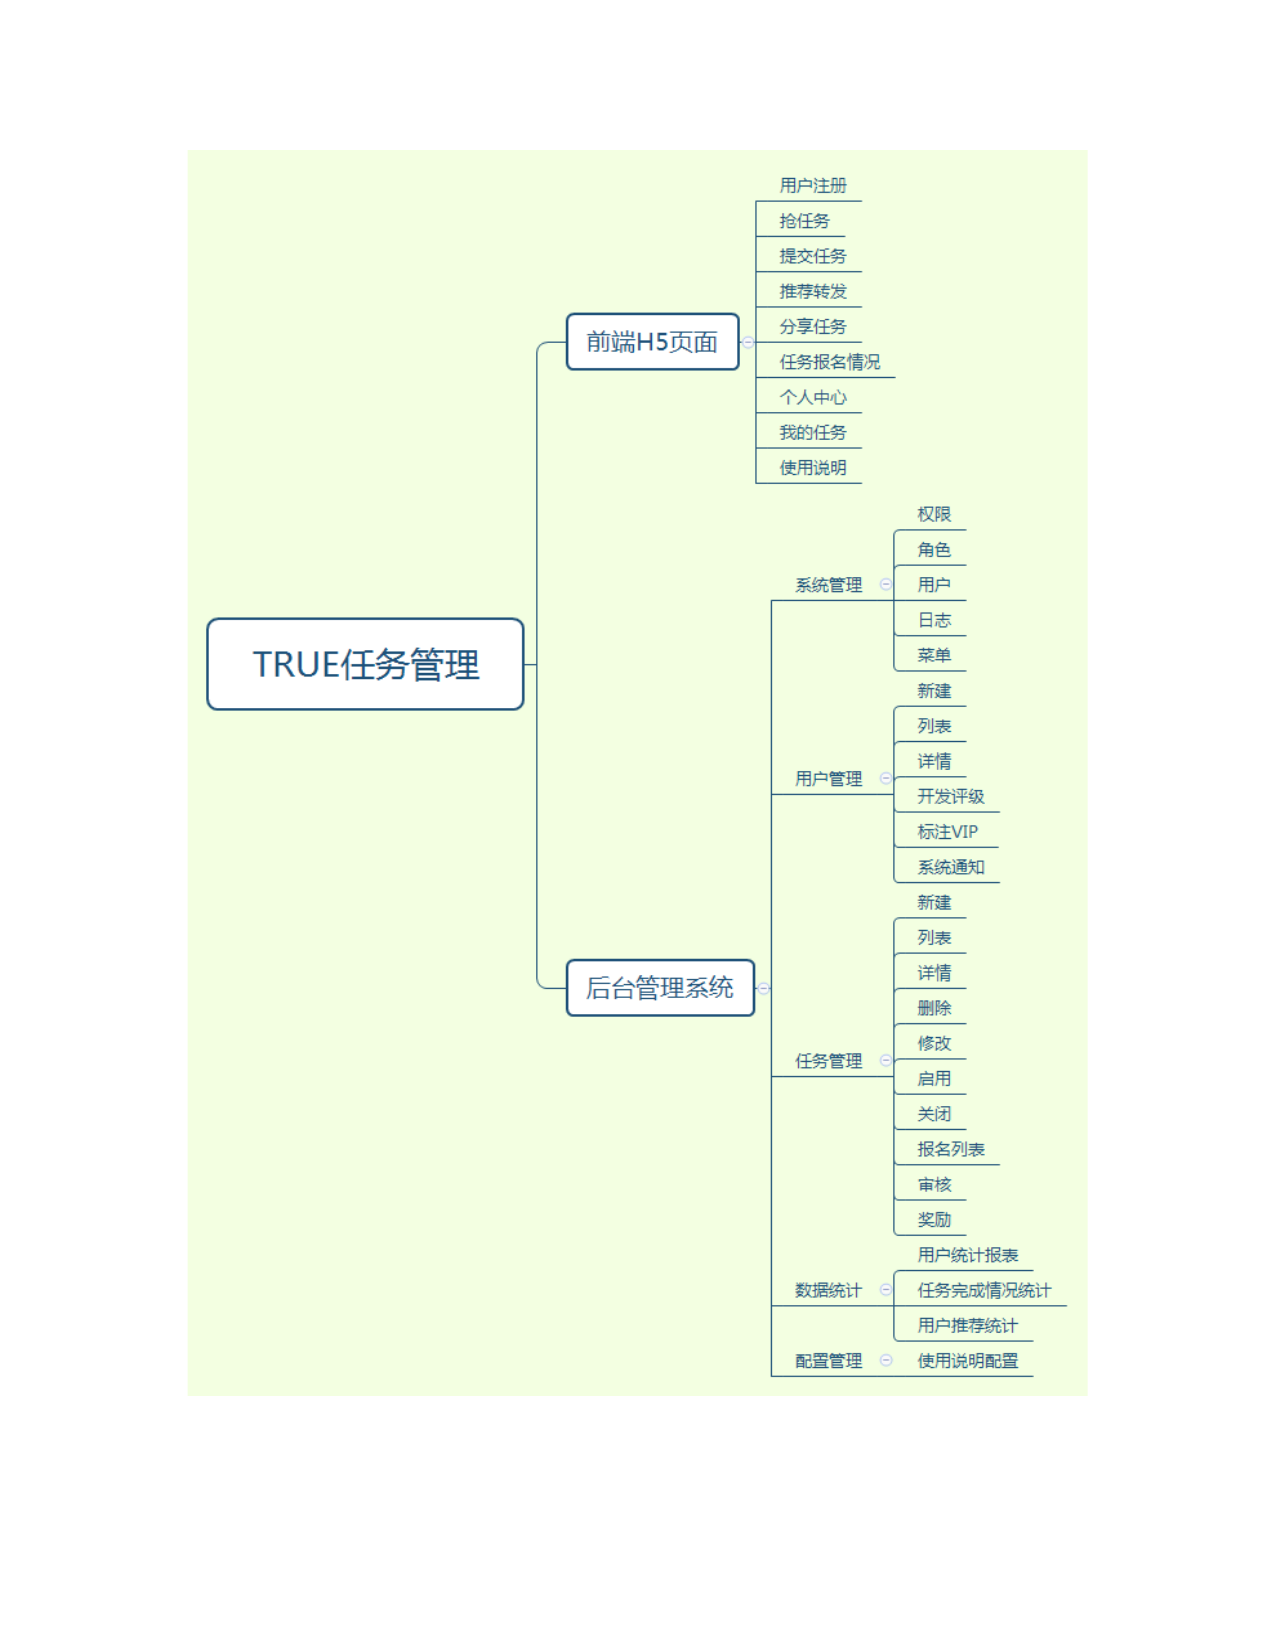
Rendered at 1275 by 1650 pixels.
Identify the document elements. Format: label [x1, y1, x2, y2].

picture [187, 150, 1088, 1396]
